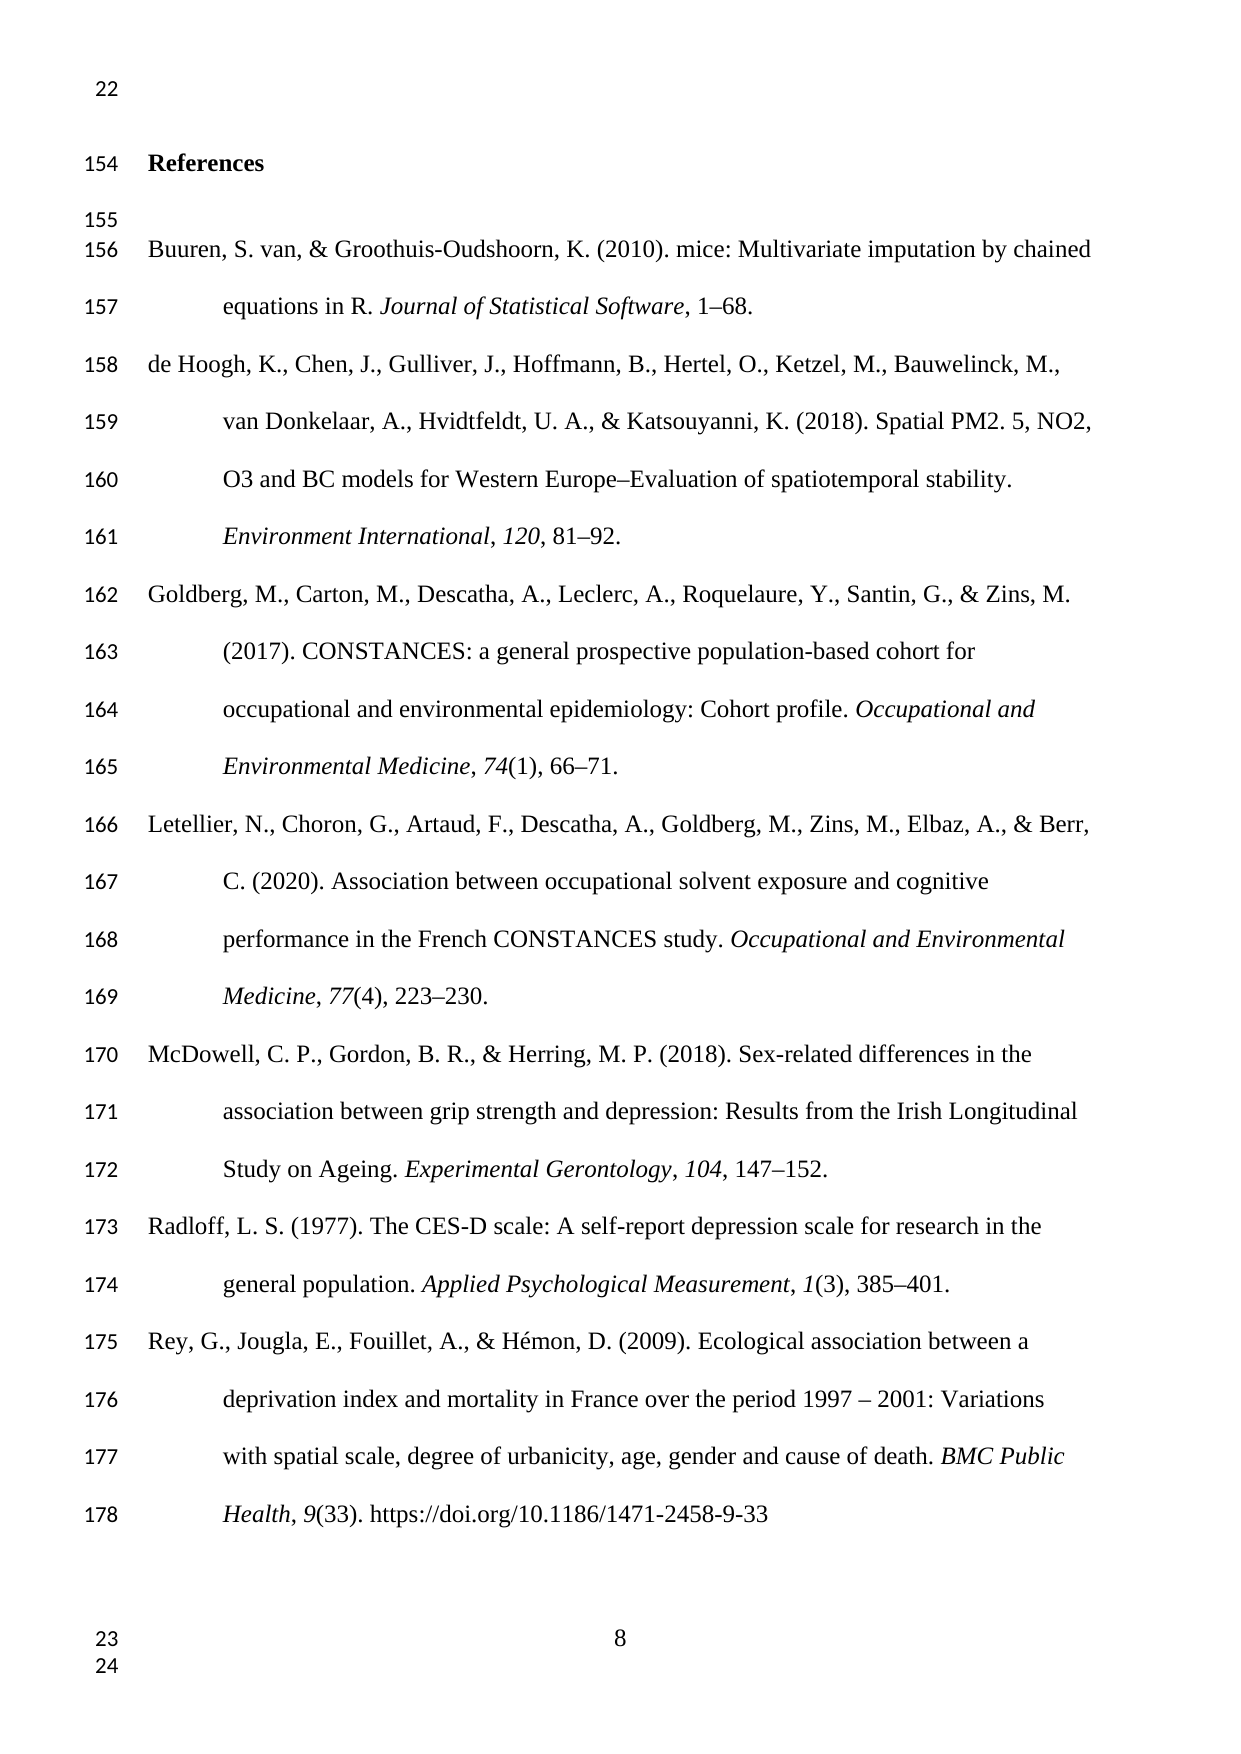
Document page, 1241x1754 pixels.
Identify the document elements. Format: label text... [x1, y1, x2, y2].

text de Hoogh, K., Chen, J., Gulliver, J., Hoffmann, B., Hertel, O., Ketzel, M., Bauwelinck, M., van Donkelaar, A., Hvidtfeldt, U. A., & Katsouyanni, K. (2018). Spatial PM2. 5, NO2, O3 and BC models for Western Europe–Evaluation of spatiotemporal stability. Environment International, 120, 81–92. [148, 349, 1093, 550]
text Letellier, N., Choron, G., Artaud, F., Descatha, A., Goldberg, M., Zins, M., Elbaz, A., & Berr, C. (2020). Association between occupational solvent exposure and cognitive performance in the French CONSTANCES study. Occupational and Environmental Medicine, 77(4), 223–230. [148, 809, 1093, 1010]
text McDowell, C. P., Gordon, B. R., & Herring, M. P. (2018). Sex-related differences in the association between grip strength and depression: Results from the Irish Longitudinal Study on Ageing. Experimental Gerontology, 104, 147–152. [148, 1039, 1093, 1183]
text Buuren, S. van, & Groothuis-Oudshoorn, K. (2010). mice: Multivariate imputation by chained equations in R. Journal of Statistical Software, 1–68. [148, 234, 1093, 320]
text References [148, 148, 1093, 176]
text Rey, G., Jougla, E., Fouillet, A., & Hémon, D. (2009). Ecological association between a deprivation index and mortality in France over the period 1997 – 2001: Variations with spatial scale, degree of urbanicity, age, gender and cause of death. BMC Public Health, 9(33). https://doi.org/10.1186/1471-2458-9-33 [148, 1326, 1093, 1528]
text Goldberg, M., Carton, M., Descatha, A., Leclerc, A., Roquelaure, Y., Santin, G., & Zins, M. (2017). CONSTANCES: a general prospective population-based cohort for occupational and environmental epidemiology: Cohort profile. Occupational and Environmental Medicine, 74(1), 66–71. [148, 579, 1093, 780]
text Radloff, L. S. (1977). The CES-D scale: A self-report depression scale for research in the general population. Applied Psychological Measurement, 1(3), 385–401. [148, 1211, 1093, 1298]
